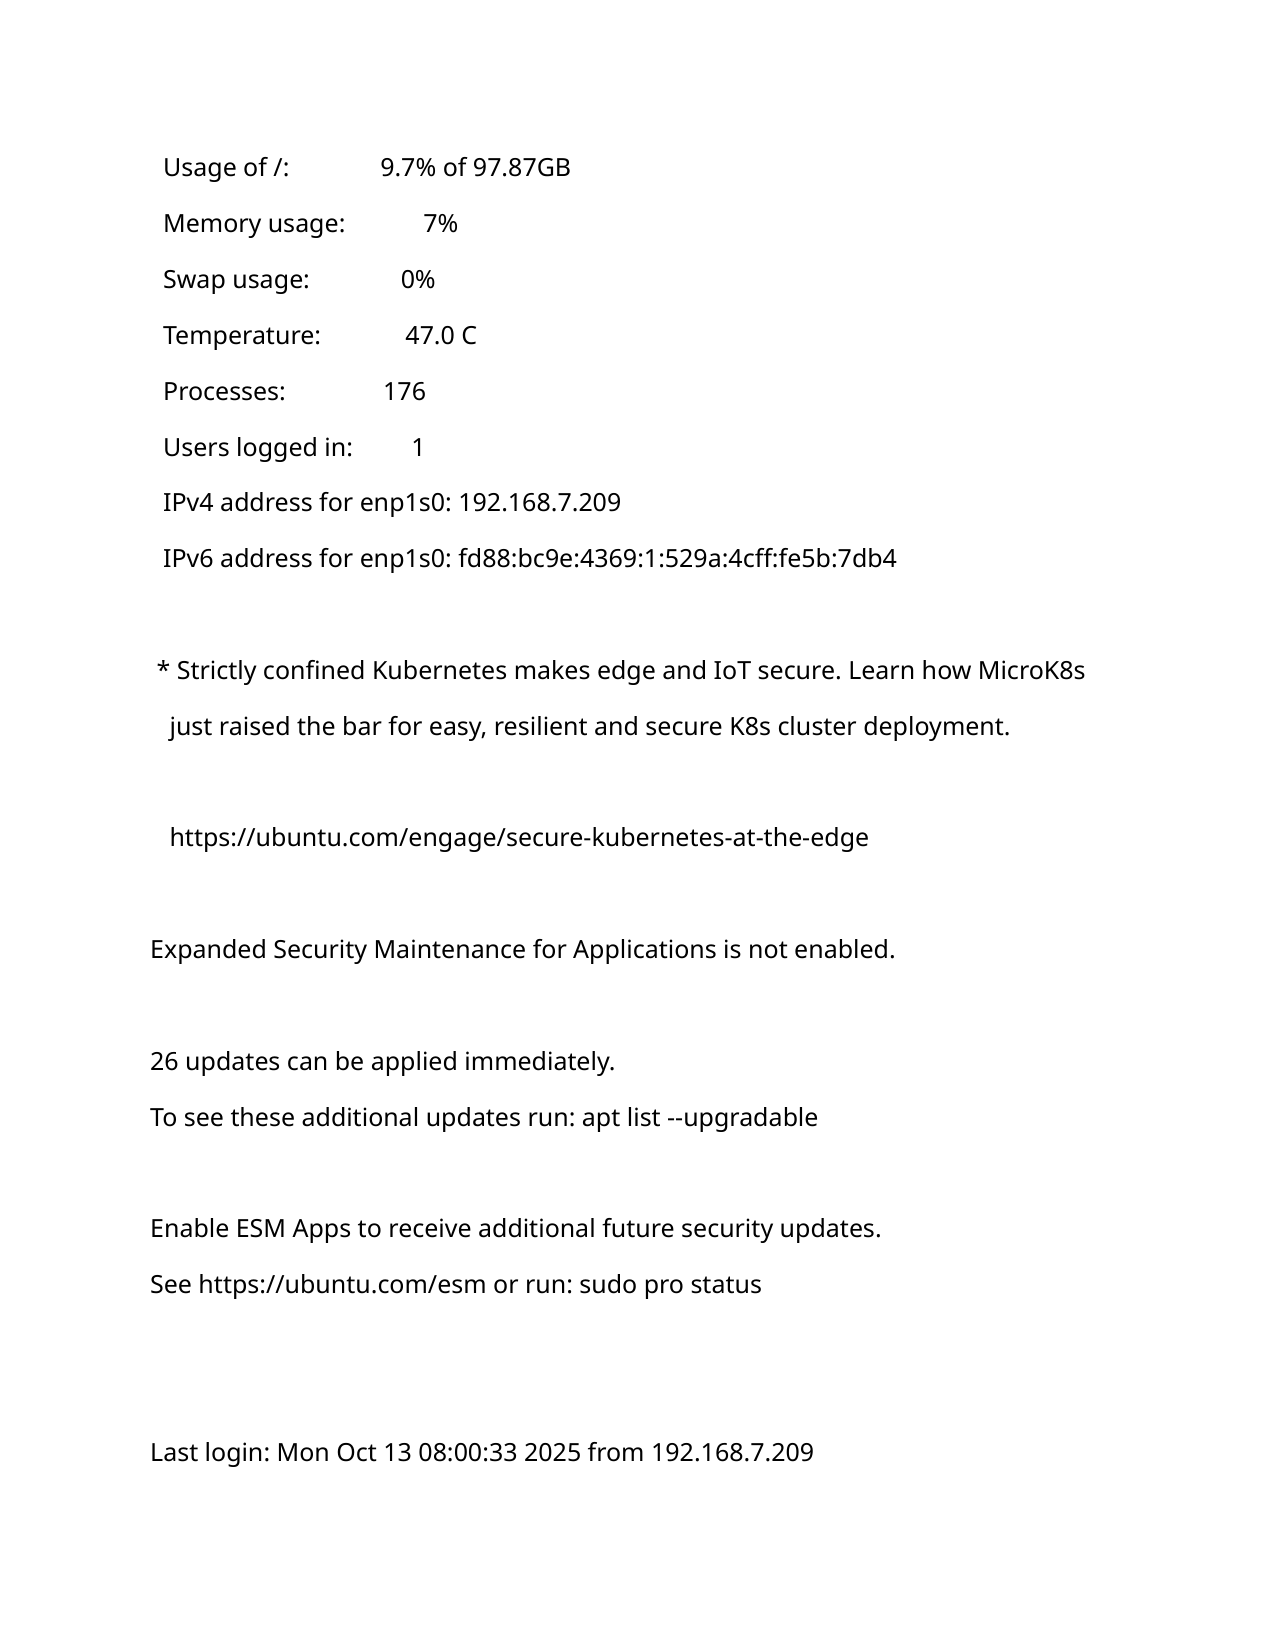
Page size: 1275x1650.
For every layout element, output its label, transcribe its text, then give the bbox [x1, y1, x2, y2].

text Temperature: 47.0 C [150, 317, 1125, 352]
text 26 updates can be applied immediately. [150, 1043, 1125, 1077]
text IPv6 address for enp1s0: fd88:bc9e:4369:1:529a:4cff:fe5b:7db4 [150, 541, 1125, 575]
text just raised the bar for easy, resilient and secure K8s cluster deployment. [150, 708, 1125, 742]
text Enable ESM Apps to receive additional future security updates. [150, 1211, 1125, 1245]
text * Strictly confined Kubernetes makes edge and IoT secure. Learn how MicroK8s [150, 652, 1125, 687]
text IPv4 address for enp1s0: 192.168.7.209 [150, 485, 1125, 519]
text Processes: 176 [150, 373, 1125, 407]
text Usage of /: 9.7% of 97.87GB [150, 150, 1125, 184]
text See https://ubuntu.com/esm or run: sudo pro status [150, 1267, 1125, 1301]
text Memory usage: 7% [150, 206, 1125, 240]
text Last login: Mon Oct 13 08:00:33 2025 from 192.168.7.209 [150, 1434, 1125, 1468]
text Expanded Security Maintenance for Applications is not enabled. [150, 932, 1125, 966]
text Swap usage: 0% [150, 262, 1125, 296]
text To see these additional updates run: apt list --upgradable [150, 1099, 1125, 1133]
text Users logged in: 1 [150, 429, 1125, 463]
text https://ubuntu.com/engage/secure-kubernetes-at-the-edge [150, 820, 1125, 854]
